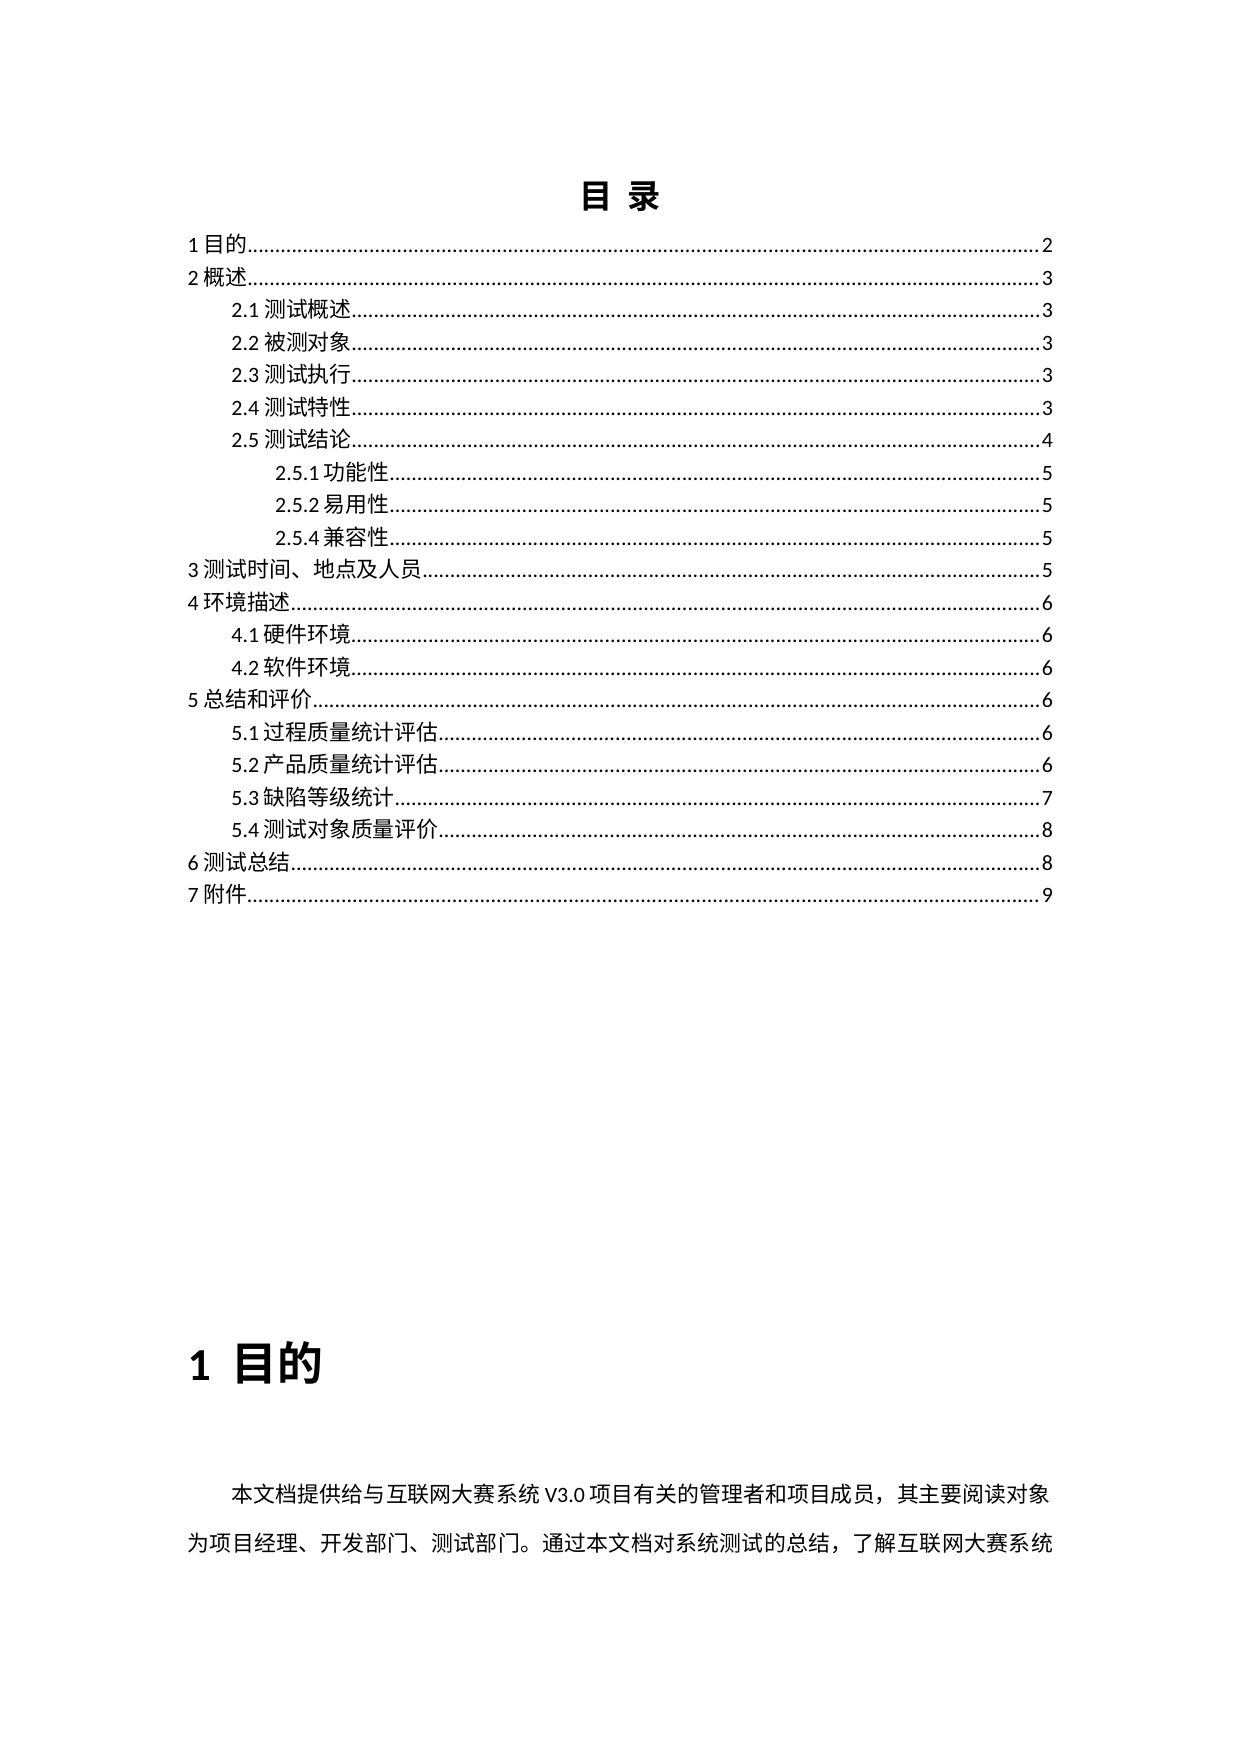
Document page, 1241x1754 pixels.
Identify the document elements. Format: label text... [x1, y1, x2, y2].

text 2.5.1功能性 5 [275, 454, 1053, 487]
subtitle 目的 [187, 1312, 1053, 1409]
text 1 目的 2 [187, 227, 1053, 259]
text 2.1 测试概述 3 [231, 292, 1053, 324]
text 3 测试时间、地点及人员 5 [187, 552, 1053, 584]
text 2.5 测试结论 4 [231, 422, 1053, 454]
text 2.3 测试执行 3 [231, 357, 1053, 389]
text 2.2 被测对象 3 [231, 324, 1053, 357]
text 目 录 [187, 162, 1053, 227]
text 5.3缺陷等级统计 7 [231, 779, 1053, 812]
text 2 概述 3 [187, 259, 1053, 292]
text 6测试总结 8 [187, 844, 1053, 877]
text 2.5.2易用性 5 [275, 487, 1053, 519]
text 4.2软件环境 6 [231, 649, 1053, 682]
text 7附件 9 [187, 877, 1053, 909]
text 2.4 测试特性 3 [231, 389, 1053, 422]
text 4环境描述 6 [187, 584, 1053, 617]
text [187, 1477, 1053, 1558]
text 5总结和评价 6 [187, 682, 1053, 714]
text 2.5.4兼容性 5 [275, 519, 1053, 552]
text 5.4测试对象质量评价 8 [231, 812, 1053, 844]
text 5.1过程质量统计评估 6 [231, 714, 1053, 747]
text 4.1硬件环境 6 [231, 617, 1053, 649]
text 5.2产品质量统计评估 6 [231, 747, 1053, 779]
